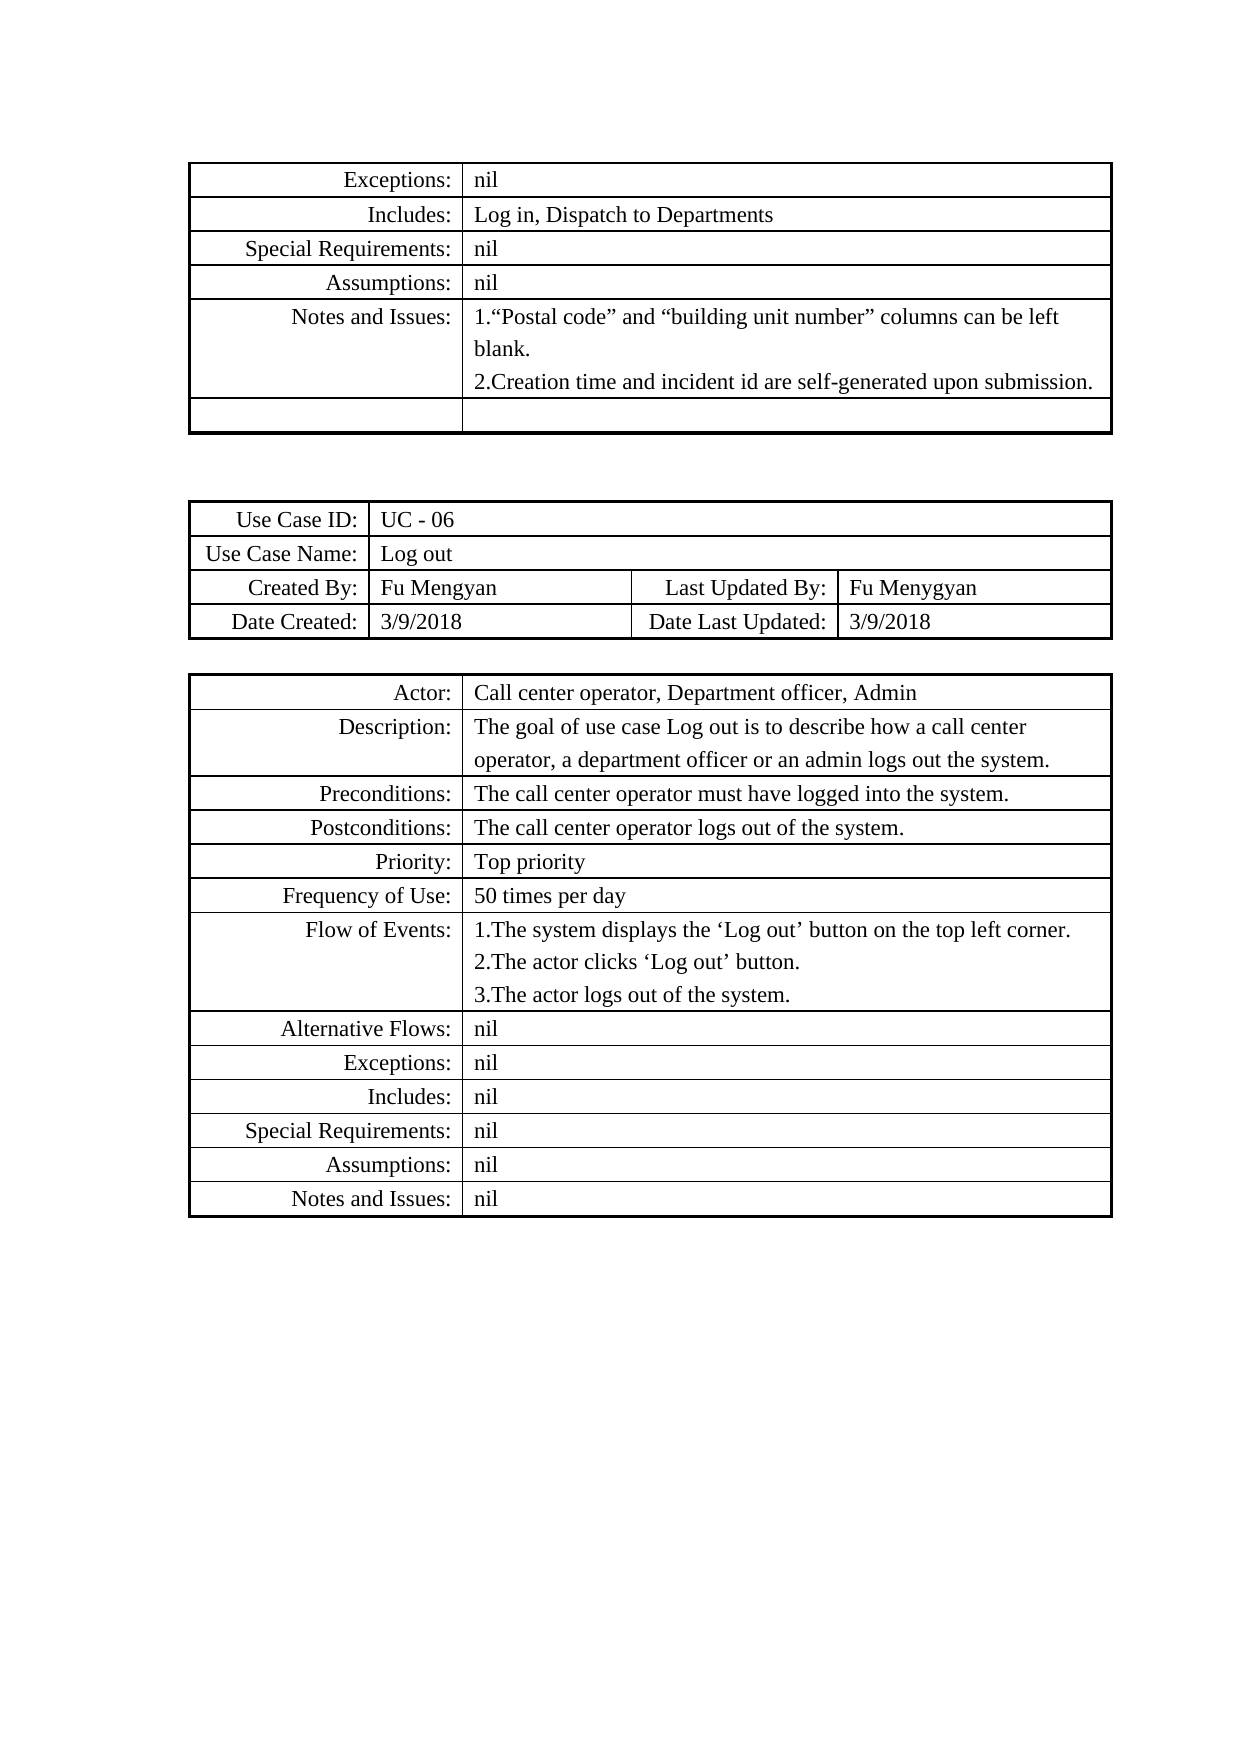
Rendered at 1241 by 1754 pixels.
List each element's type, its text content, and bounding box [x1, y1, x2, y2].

table_cell 3/9/2018 [370, 605, 631, 637]
table_cell Assumptions: [191, 1148, 462, 1181]
table_cell Created By: [191, 571, 368, 603]
table_cell The goal of use case Log out is to describe how a call center operator, a department officer or an admin logs out the system. [463, 710, 1110, 775]
table_cell nil [463, 1114, 1110, 1147]
table_cell [191, 399, 462, 431]
table_cell Date Last Updated: [632, 605, 837, 637]
table_cell nil [463, 1046, 1110, 1078]
table_cell Assumptions: [191, 266, 462, 298]
table_cell Postconditions: [191, 811, 462, 843]
table_cell 1.The system displays the ‘Log out’ button on the top left corner. 2.The actor clicks ‘Log out’ button. 3.The actor logs out of the system. [463, 913, 1110, 1010]
table_cell Fu Menygyan [839, 571, 1110, 603]
table_cell The call center operator must have logged into the system. [463, 777, 1110, 809]
table_cell Top priority [463, 845, 1110, 877]
table_cell Flow of Events: [191, 913, 462, 1010]
table_cell [463, 399, 1110, 431]
table_cell Notes and Issues: [191, 1182, 462, 1215]
table_cell nil [463, 266, 1110, 298]
table_cell nil [463, 1012, 1110, 1044]
table_cell nil [463, 1182, 1110, 1215]
table_cell Priority: [191, 845, 462, 877]
table_cell nil [463, 1080, 1110, 1113]
table_cell Fu Mengyan [370, 571, 631, 603]
table_cell 3/9/2018 [839, 605, 1110, 637]
table_cell Special Requirements: [191, 232, 462, 264]
table_cell The call center operator logs out of the system. [463, 811, 1110, 843]
table_header Call center operator, Department officer, Admin [463, 676, 1110, 708]
table_cell Exceptions: [191, 164, 462, 196]
table_cell nil [463, 164, 1110, 196]
table_cell 1.“Postal code” and “building unit number” columns can be left blank. 2.Creation time and incident id are self-generated upon submission. [463, 300, 1110, 397]
table_cell Description: [191, 710, 462, 775]
table_cell Special Requirements: [191, 1114, 462, 1147]
table_cell Preconditions: [191, 777, 462, 809]
table_cell Log out [370, 537, 1110, 569]
table_cell Exceptions: [191, 1046, 462, 1078]
table_cell Notes and Issues: [191, 300, 462, 397]
table_cell Date Created: [191, 605, 368, 637]
table_cell Use Case Name: [191, 537, 368, 569]
table_cell Includes: [191, 198, 462, 230]
table_header Actor: [191, 676, 462, 708]
table_cell Includes: [191, 1080, 462, 1113]
table_cell Log in, Dispatch to Departments [463, 198, 1110, 230]
table_cell Alternative Flows: [191, 1012, 462, 1044]
table_cell 50 times per day [463, 879, 1110, 911]
table_cell Last Updated By: [632, 571, 837, 603]
table_cell nil [463, 1148, 1110, 1181]
table_cell Frequency of Use: [191, 879, 462, 911]
table_cell nil [463, 232, 1110, 264]
table_header Use Case ID: [191, 503, 368, 535]
table_header UC - 06 [370, 503, 1110, 535]
